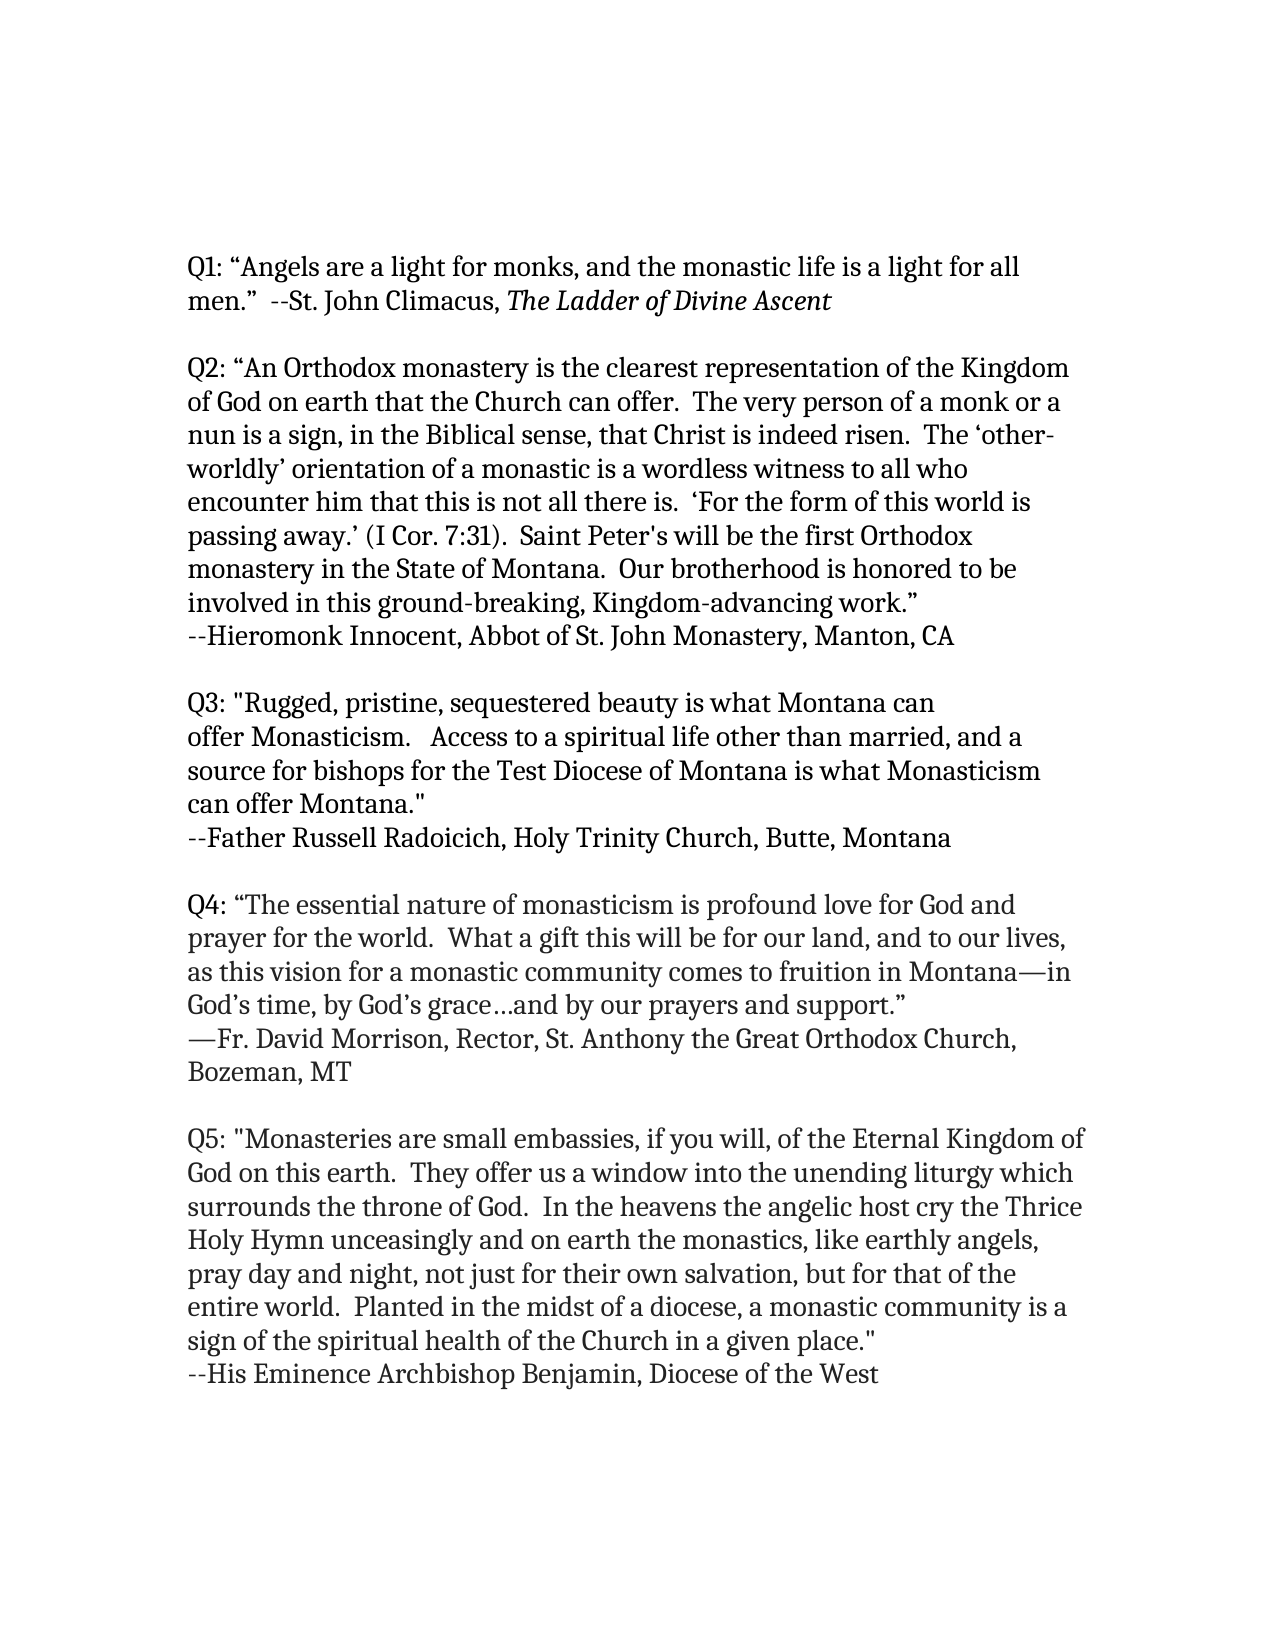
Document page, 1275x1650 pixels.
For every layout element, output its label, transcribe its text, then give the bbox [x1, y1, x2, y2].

text Q2: “An Orthodox monastery is the clearest representation of the Kingdom of God on earth that the Church can offer. The very person of a monk or a nun is a sign, in the Biblical sense, that Christ is indeed risen. The ‘other-worldly’ orientation of a monastic is a wordless witness to all who encounter him that this is not all there is. ‘For the form of this world is passing away.’ (I Cor. 7:31). Saint Peter's will be the first Orthodox monastery in the State of Montana. Our brotherhood is honored to be involved in this ground-breaking, Kingdom-advancing work.” [187, 351, 1087, 619]
text --Father Russell Radoicich, Holy Trinity Church, Butte, Montana [187, 821, 1087, 854]
text Q1: “Angels are a light for monks, and the monastic life is a light for all men.” --St. John Climacus, The Ladder of Divine Ascent [187, 251, 1087, 318]
text Q3: "Rugged, pristine, sequestered beauty is what Montana can offer Monasticism. Access to a spiritual life other than married, and a source for bishops for the Test Diocese of Montana is what Monasticism can offer Montana." [187, 687, 1087, 821]
text --Hieromonk Innocent, Abbot of St. John Monastery, Manton, CA [187, 619, 1087, 653]
text --His Eminence Archbishop Benjamin, Diocese of the West [187, 1357, 1087, 1391]
text Q4: “The essential nature of monasticism is profound love for God and prayer for the world. What a gift this will be for our land, and to our lives, as this vision for a monastic community comes to fruition in Montana—in God’s time, by God’s grace…and by our prayers and support.” —Fr. David Morrison, Rector, St. Anthony the Great Orthodox Church, Bozeman, MT [187, 888, 1087, 1089]
text Q5: "Monasteries are small embassies, if you will, of the Eternal Kingdom of God on this earth. They offer us a window into the unending liturgy which surrounds the throne of God. In the heavens the angelic host cry the Thrice Holy Hymn unceasingly and on earth the monastics, like earthly angels, pray day and night, not just for their own salvation, but for that of the entire world. Planted in the midst of a diocese, a monastic community is a sign of the spiritual health of the Church in a given place." [877, 1123, 1087, 1357]
